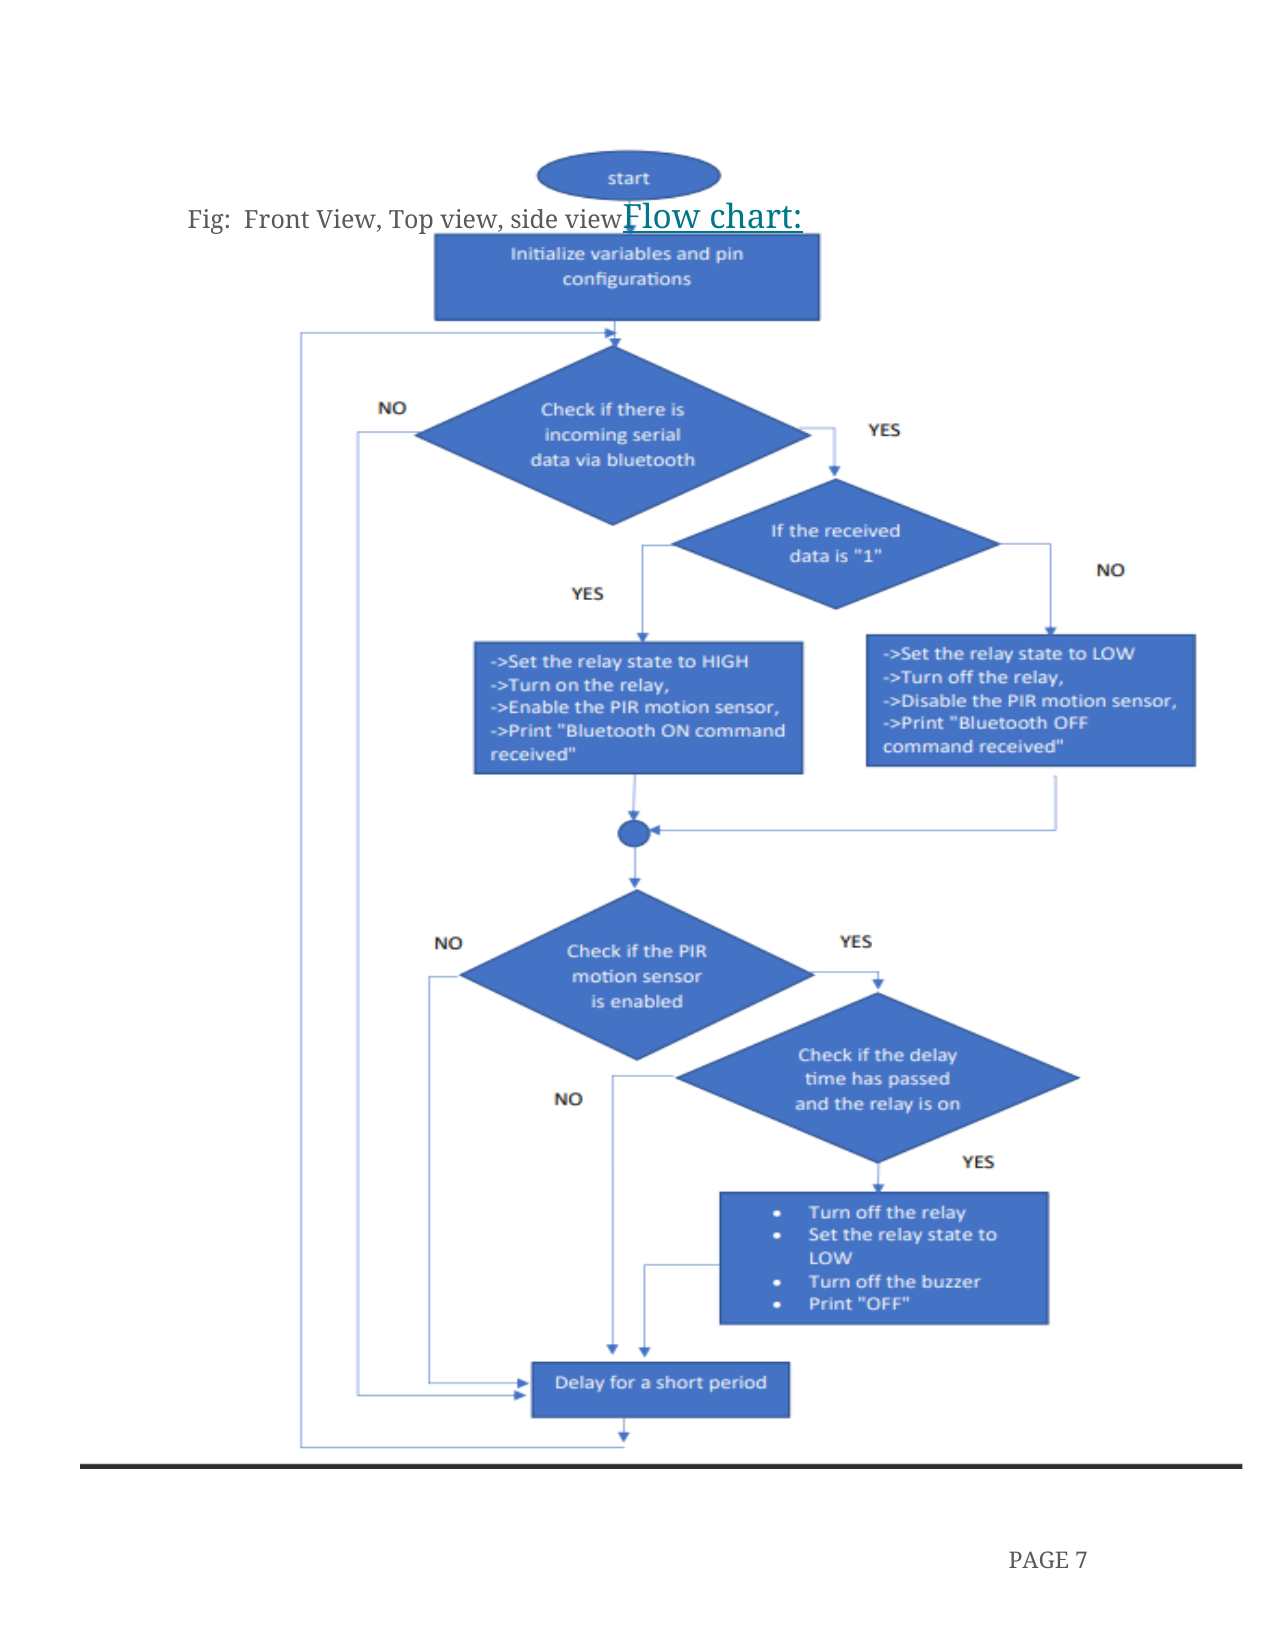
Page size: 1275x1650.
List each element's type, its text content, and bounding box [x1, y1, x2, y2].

text Fig: Front View, Top view, side viewFlow chart: [187, 192, 1087, 238]
picture [80, 112, 1243, 1469]
